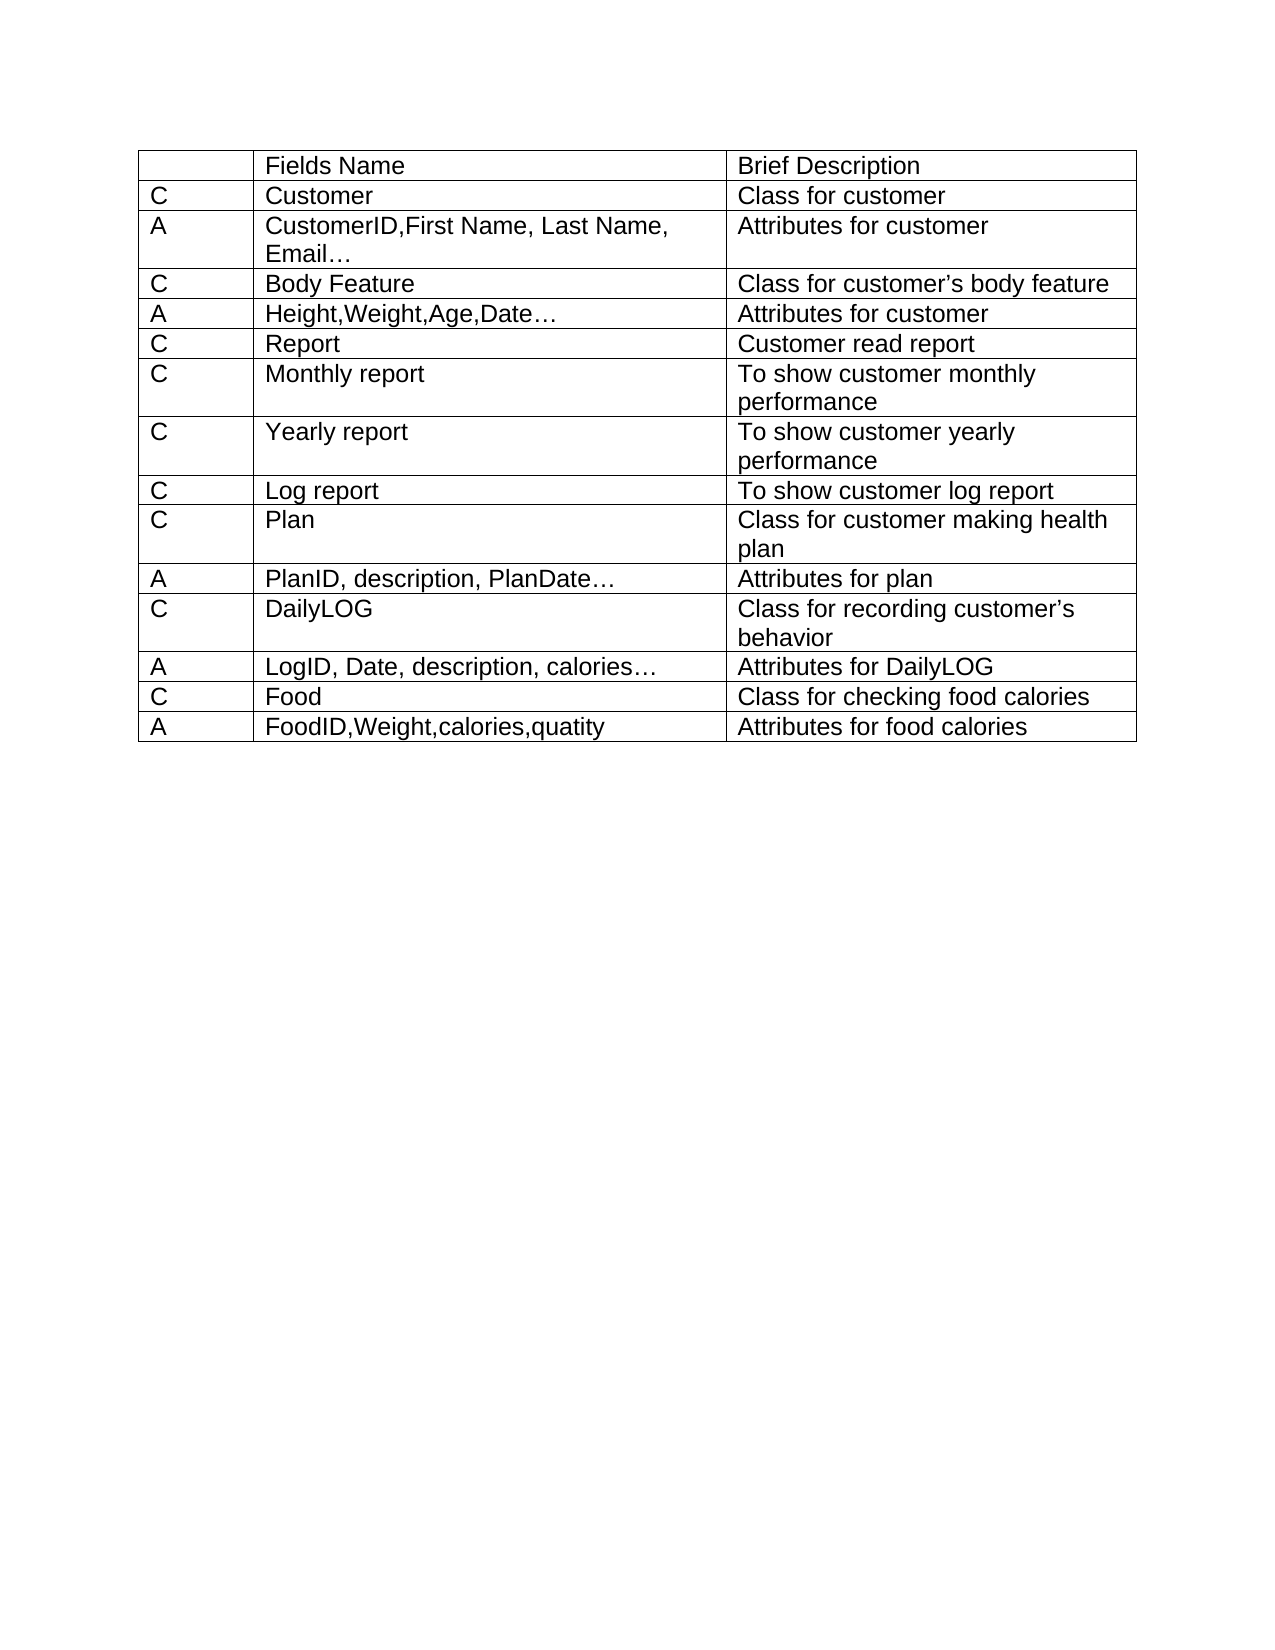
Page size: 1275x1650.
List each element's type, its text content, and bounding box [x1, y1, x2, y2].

table_cell Class for customer [727, 181, 1136, 209]
table_cell C [139, 269, 253, 298]
table_cell Class for customer making health plan [727, 505, 1136, 563]
table_cell Attributes for customer [727, 211, 1136, 268]
table_cell To show customer monthly performance [727, 359, 1136, 416]
table_header Fields Name [254, 151, 726, 180]
table_cell To show customer log report [727, 476, 1136, 504]
table_cell C [139, 359, 253, 416]
table_cell A [139, 712, 253, 741]
table_cell Height,Weight,Age,Date… [254, 299, 726, 328]
table_cell Class for recording customer’s behavior [727, 594, 1136, 651]
table_cell C [139, 329, 253, 357]
table_cell A [139, 299, 253, 328]
table_cell Report [254, 329, 726, 357]
table_cell C [139, 417, 253, 474]
table_header Brief Description [727, 151, 1136, 180]
table_cell C [139, 181, 253, 209]
table_cell C [139, 682, 253, 711]
table_cell C [139, 476, 253, 504]
table_cell Monthly report [254, 359, 726, 416]
table_cell Class for checking food calories [727, 682, 1136, 711]
table_cell CustomerID,First Name, Last Name, Email… [254, 211, 726, 268]
table_cell LogID, Date, description, calories… [254, 652, 726, 681]
table_cell Attributes for customer [727, 299, 1136, 328]
table_cell Body Feature [254, 269, 726, 298]
table_cell DailyLOG [254, 594, 726, 651]
table_cell C [139, 594, 253, 651]
table_cell FoodID,Weight,calories,quatity [254, 712, 726, 741]
table_cell A [139, 211, 253, 268]
table_cell Attributes for food calories [727, 712, 1136, 741]
table_cell Customer read report [727, 329, 1136, 357]
table_cell C [139, 505, 253, 563]
table_cell Plan [254, 505, 726, 563]
table_cell A [139, 652, 253, 681]
table_cell A [139, 564, 253, 593]
table_cell Customer [254, 181, 726, 209]
table_cell PlanID, description, PlanDate… [254, 564, 726, 593]
table_cell Log report [254, 476, 726, 504]
table_cell Attributes for plan [727, 564, 1136, 593]
table_cell Yearly report [254, 417, 726, 474]
table_header [139, 151, 253, 180]
table_cell To show customer yearly performance [727, 417, 1136, 474]
table_cell Class for customer’s body feature [727, 269, 1136, 298]
table_cell Attributes for DailyLOG [727, 652, 1136, 681]
table_cell Food [254, 682, 726, 711]
